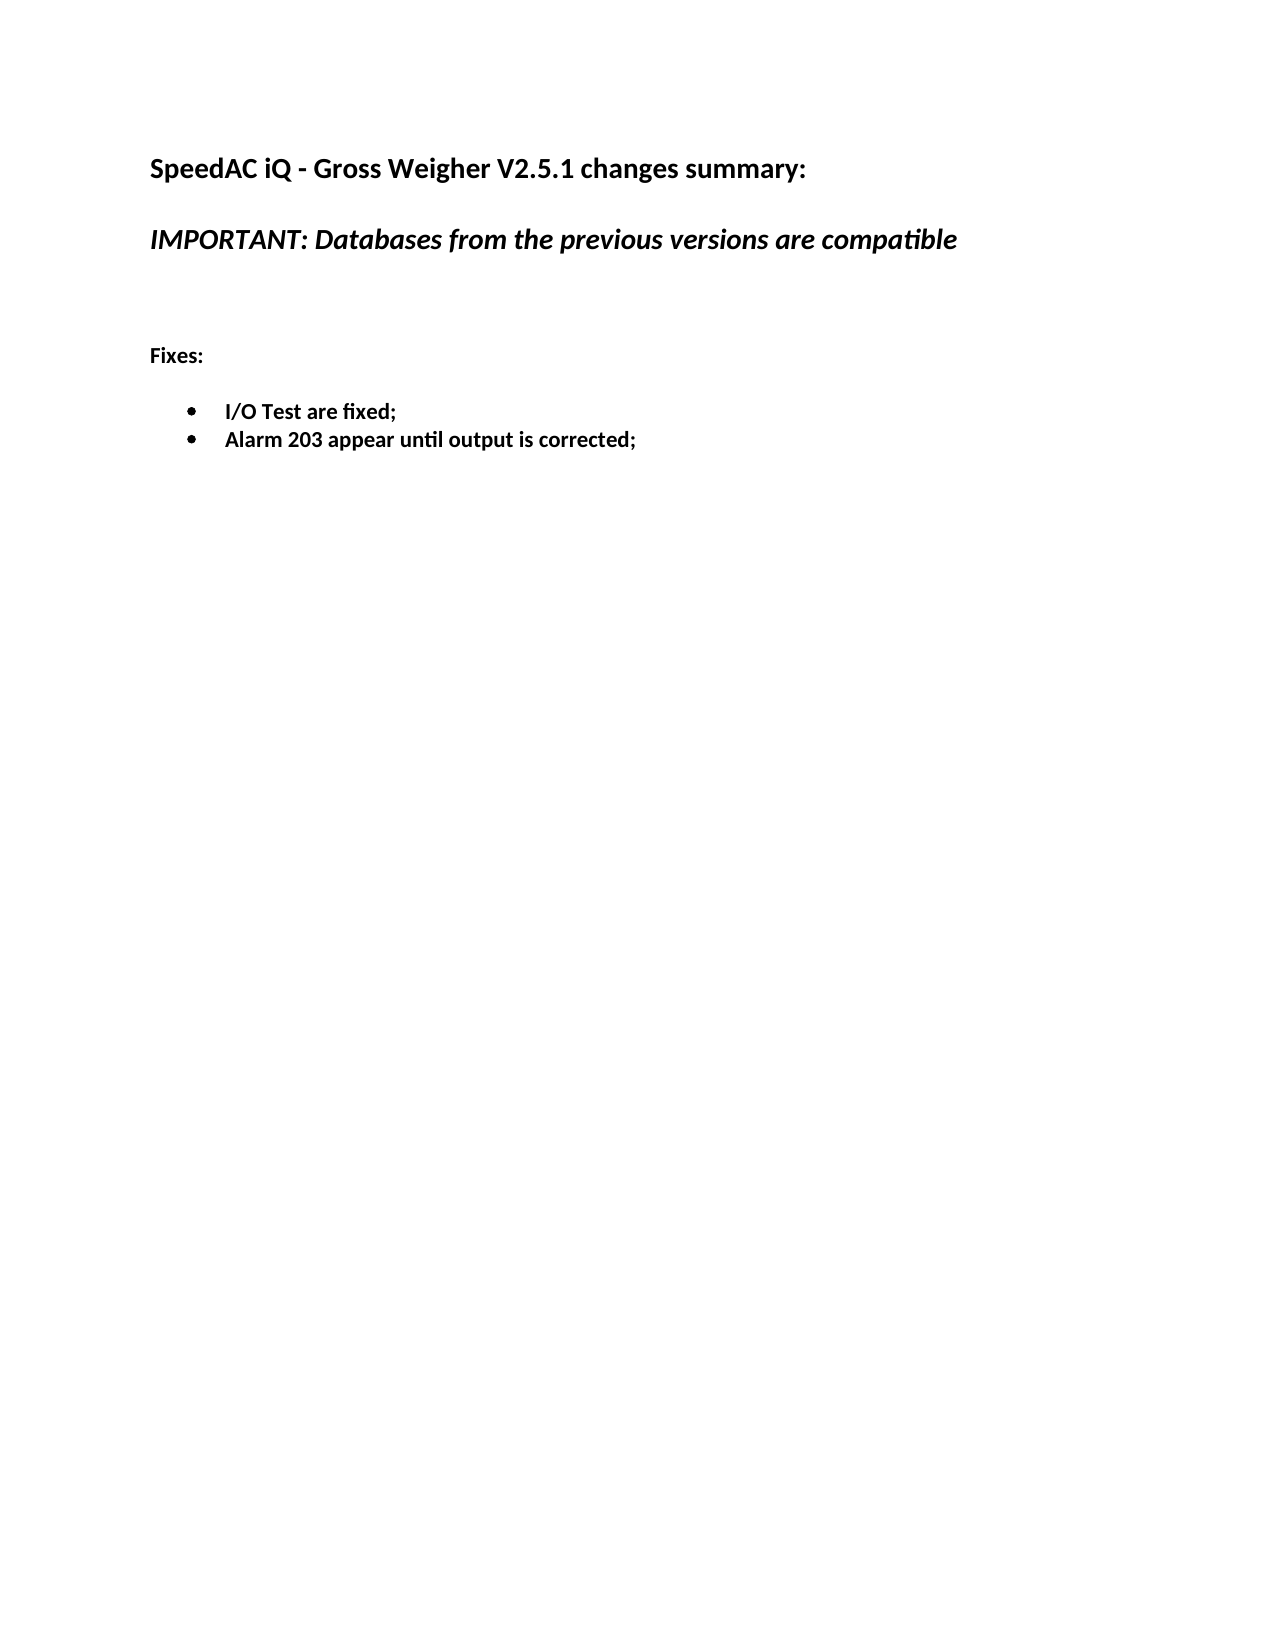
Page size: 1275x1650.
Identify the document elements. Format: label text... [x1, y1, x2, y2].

text IMPORTANT: Databases from the previous versions are compatible [150, 221, 1125, 257]
text Fixes: [150, 341, 1125, 369]
text SpeedAC iQ - Gross Weigher V2.5.1 changes summary: [150, 150, 1125, 186]
list Alarm 203 appear until output is corrected; [187, 425, 1125, 453]
list I/O Test are fixed; [187, 397, 1125, 425]
